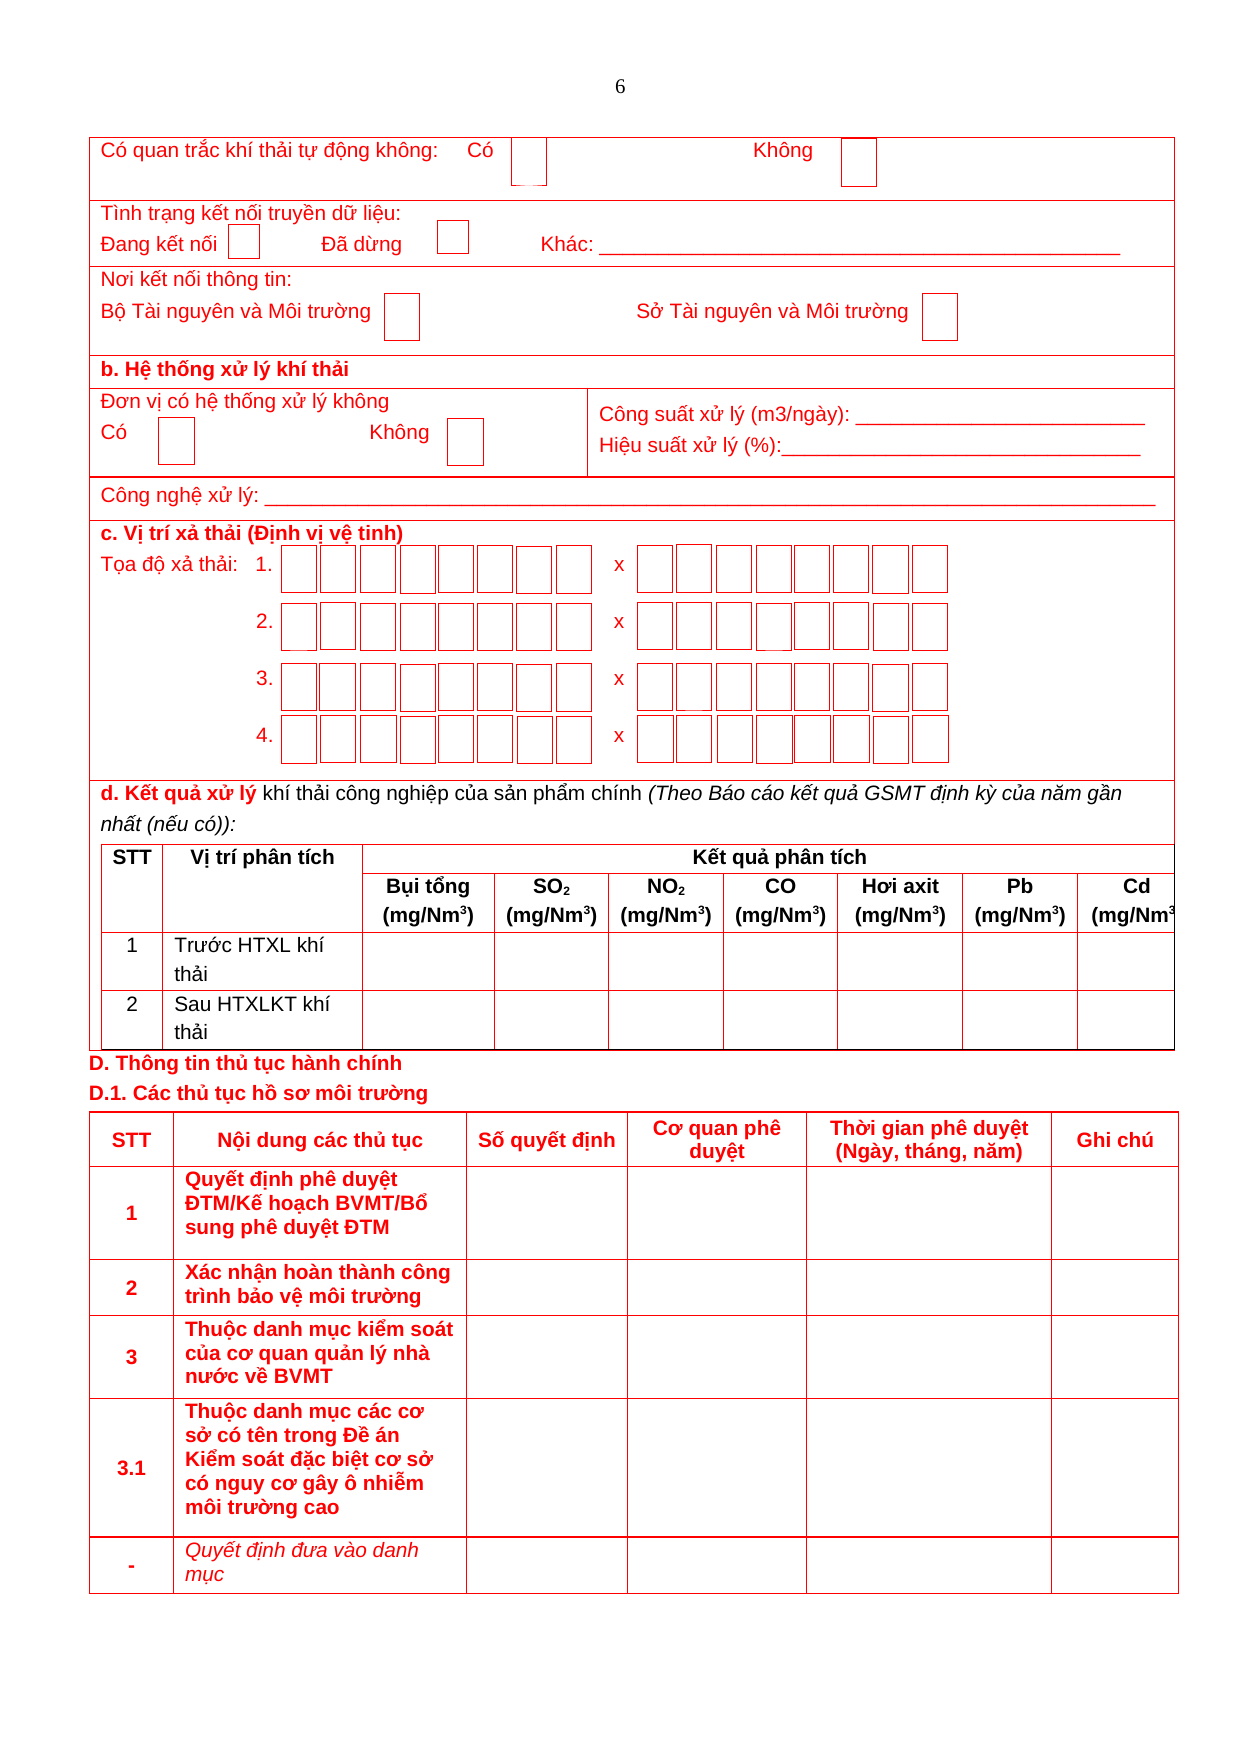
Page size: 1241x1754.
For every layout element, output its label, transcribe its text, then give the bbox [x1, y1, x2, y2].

table_cell [807, 1399, 1051, 1536]
text D.1. Các thủ tục hồ sơ môi trường [89, 1081, 1152, 1105]
table_header Số quyết định [467, 1113, 627, 1166]
table_cell 3.1 [90, 1399, 173, 1536]
table_cell Nơi kết nối thông tin: Bộ Tài nguyên và Môi trường Sở Tài nguyên và Môi trường [90, 267, 1174, 355]
table_header Cơ quan phê duyệt [628, 1113, 806, 1166]
table_cell [467, 1399, 627, 1536]
table_cell 2. x [90, 609, 1174, 666]
table_cell d. Kết quả xử lý khí thải công nghiệp của sản phẩm chính (Theo Báo cáo kết quả GSMT định kỳ của năm gần nhất (nếu có)): [90, 781, 1174, 1050]
table_cell [467, 1167, 627, 1259]
table_cell Đơn vị có hệ thống xử lý không Có Không [90, 389, 587, 476]
table_cell Tình trạng kết nối truyền dữ liệu: Đang kết nối Đã dừng Khác: _____________________________________________ [90, 201, 1174, 266]
table_cell [1052, 1167, 1178, 1259]
table_cell [1052, 1260, 1178, 1315]
table_cell [1052, 1399, 1178, 1536]
table_cell 2 [90, 1260, 173, 1315]
table_cell c. Vị trí xả thải (Định vị vệ tinh) Tọa độ xả thải: 1. x [90, 521, 1174, 609]
text D. Thông tin thủ tục hành chính [89, 1051, 1152, 1075]
table_header Ghi chú [1052, 1113, 1178, 1166]
table_cell 3 [90, 1316, 173, 1398]
table_cell [628, 1316, 806, 1398]
table_cell Quyết định phê duyệt ĐTM/Kế hoạch BVMT/Bổ sung phê duyệt ĐTM [174, 1167, 466, 1259]
table_header Nội dung các thủ tục [174, 1113, 466, 1166]
table_cell 1 [90, 1167, 173, 1259]
table_cell Thuộc danh mục các cơ sở có tên trong Đề án Kiểm soát đặc biệt cơ sở có nguy cơ gây ô nhiễm môi trường cao [174, 1399, 466, 1536]
table_cell Công nghệ xử lý: _____________________________________________________________________________ [90, 478, 1174, 520]
table_cell Công suất xử lý (m3/ngày): _________________________ Hiệu suất xử lý (%):_______________________________ [588, 389, 1174, 476]
table_cell - [90, 1538, 173, 1593]
table_header STT [90, 1113, 173, 1166]
table_cell [628, 1399, 806, 1536]
table_cell [807, 1316, 1051, 1398]
table_cell [628, 1538, 806, 1593]
table_cell [807, 1260, 1051, 1315]
table_cell Quyết định đưa vào danh mục [174, 1538, 466, 1593]
table_cell [1052, 1316, 1178, 1398]
table_cell [467, 1538, 627, 1593]
table_cell [1052, 1538, 1178, 1593]
table_cell [467, 1260, 627, 1315]
table_cell b. Hệ thống xử lý khí thải [90, 356, 1174, 387]
table_header Thời gian phê duyệt (Ngày, tháng, năm) [807, 1113, 1051, 1166]
table_cell [628, 1260, 806, 1315]
table_cell [628, 1167, 806, 1259]
table_cell 3. x [90, 666, 1174, 723]
table_cell Có quan trắc khí thải tự động không: Có Không [90, 138, 1174, 200]
table_cell [807, 1538, 1051, 1593]
table_cell Xác nhận hoàn thành công trình bảo vệ môi trường [174, 1260, 466, 1315]
table_cell Thuộc danh mục kiểm soát của cơ quan quản lý nhà nước về BVMT [174, 1316, 466, 1398]
table_cell [467, 1316, 627, 1398]
table_cell 4. x [90, 723, 1174, 780]
table_cell [807, 1167, 1051, 1259]
